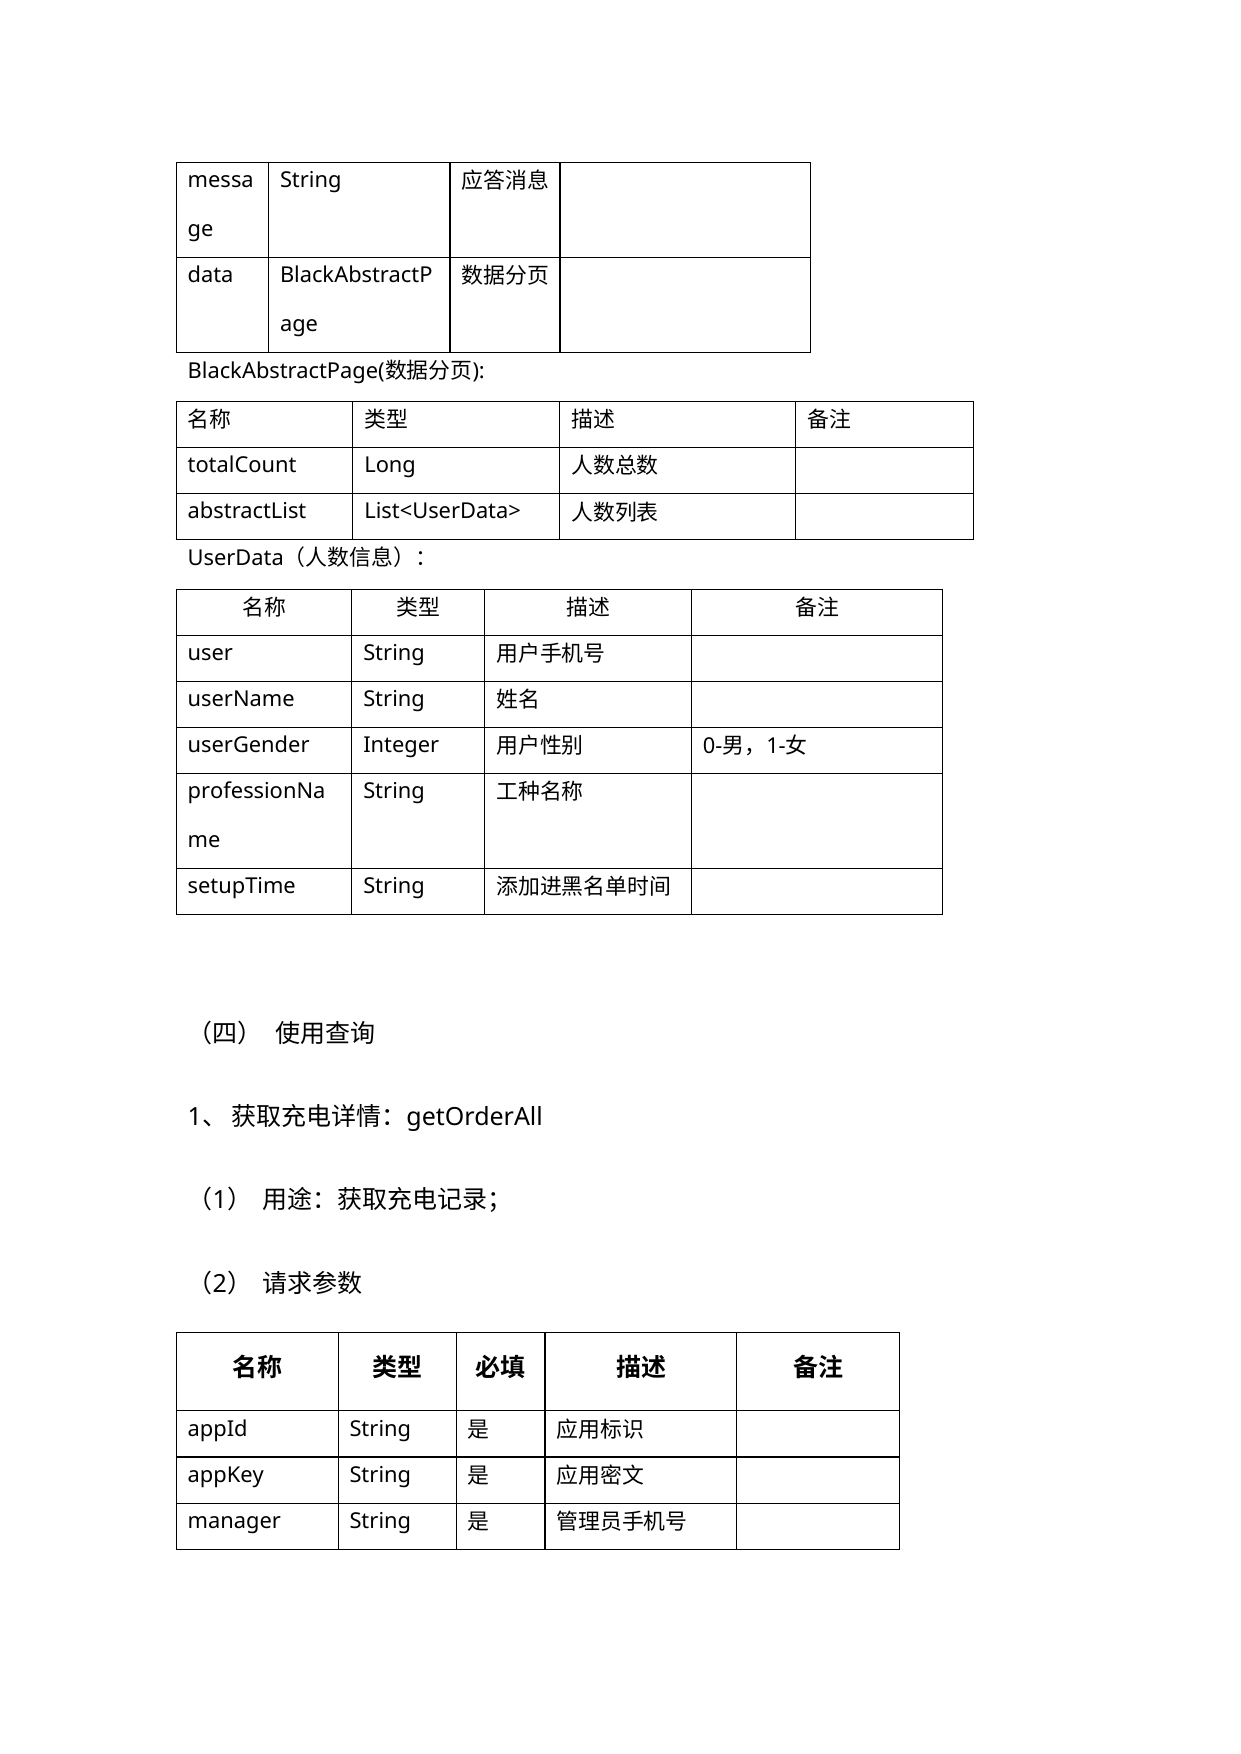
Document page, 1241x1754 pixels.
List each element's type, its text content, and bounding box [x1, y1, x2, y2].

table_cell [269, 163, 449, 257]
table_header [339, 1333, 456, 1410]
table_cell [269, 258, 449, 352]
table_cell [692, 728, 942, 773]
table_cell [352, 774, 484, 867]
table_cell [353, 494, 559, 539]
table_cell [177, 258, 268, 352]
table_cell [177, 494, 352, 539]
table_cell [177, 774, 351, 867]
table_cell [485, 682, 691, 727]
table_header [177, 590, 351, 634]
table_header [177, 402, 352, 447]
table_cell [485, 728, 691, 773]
list 获取充电详情：getOrderAll [187, 1082, 1053, 1147]
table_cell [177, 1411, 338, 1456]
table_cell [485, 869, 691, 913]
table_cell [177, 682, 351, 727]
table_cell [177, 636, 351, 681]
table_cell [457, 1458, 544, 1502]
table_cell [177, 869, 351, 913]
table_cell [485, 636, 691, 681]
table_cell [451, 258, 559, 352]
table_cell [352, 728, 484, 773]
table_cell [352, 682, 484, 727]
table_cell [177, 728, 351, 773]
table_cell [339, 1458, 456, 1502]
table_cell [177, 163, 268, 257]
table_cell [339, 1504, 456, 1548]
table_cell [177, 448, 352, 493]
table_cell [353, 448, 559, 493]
text UserData（人数信息）： [187, 540, 1053, 573]
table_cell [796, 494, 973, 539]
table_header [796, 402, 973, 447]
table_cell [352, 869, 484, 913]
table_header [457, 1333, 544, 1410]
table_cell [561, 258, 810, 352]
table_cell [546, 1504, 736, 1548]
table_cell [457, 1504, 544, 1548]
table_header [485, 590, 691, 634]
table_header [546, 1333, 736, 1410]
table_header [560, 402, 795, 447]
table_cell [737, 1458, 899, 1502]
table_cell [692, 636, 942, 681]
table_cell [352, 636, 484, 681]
list 请求参数 [187, 1249, 1053, 1314]
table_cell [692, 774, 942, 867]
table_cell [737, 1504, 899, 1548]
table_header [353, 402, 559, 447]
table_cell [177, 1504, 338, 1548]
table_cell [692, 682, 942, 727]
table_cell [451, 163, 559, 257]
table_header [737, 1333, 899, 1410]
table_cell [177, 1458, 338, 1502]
list 使用查询 [187, 999, 1053, 1064]
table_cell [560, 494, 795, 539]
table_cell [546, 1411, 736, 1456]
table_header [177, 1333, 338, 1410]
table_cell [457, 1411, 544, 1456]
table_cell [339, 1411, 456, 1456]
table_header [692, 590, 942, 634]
list 用途：获取充电记录； [187, 1166, 1053, 1231]
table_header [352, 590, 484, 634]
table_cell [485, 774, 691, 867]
text BlackAbstractPage(数据分页): [187, 353, 1053, 385]
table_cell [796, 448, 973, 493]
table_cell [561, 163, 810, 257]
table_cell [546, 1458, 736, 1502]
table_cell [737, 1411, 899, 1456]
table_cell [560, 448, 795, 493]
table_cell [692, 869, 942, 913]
